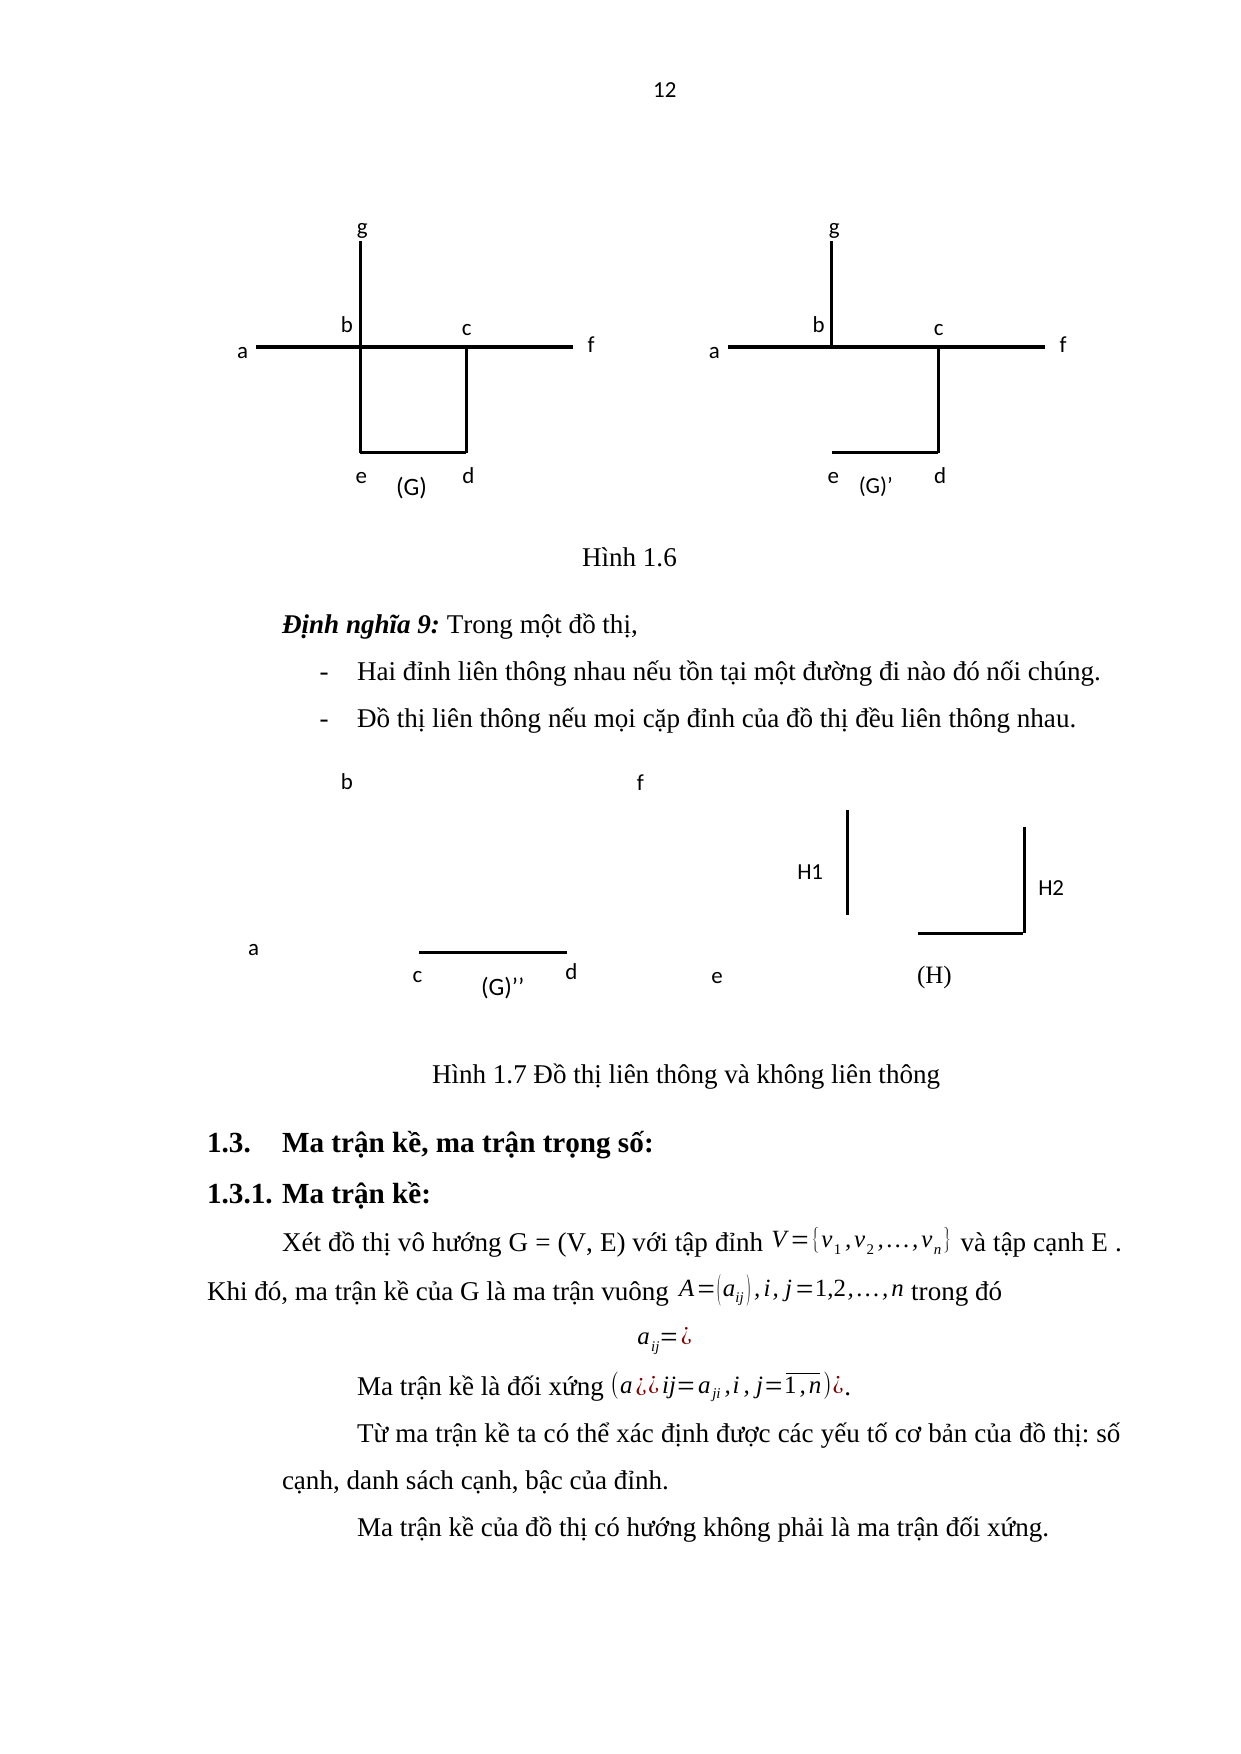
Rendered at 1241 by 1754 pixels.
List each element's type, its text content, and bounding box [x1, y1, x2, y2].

text Định nghĩa 9: Trong một đồ thị, [207, 609, 1122, 640]
text Hình 1.6 [507, 541, 1122, 572]
list Ma trận kề, ma trận trọng số: [207, 1126, 1122, 1159]
text Từ ma trận kề ta có thể xác định được các yếu tố cơ bản của đồ thị: số cạnh, danh sách cạnh, bậc của đỉnh. [282, 1418, 1122, 1495]
list Ma trận kề: [207, 1176, 1122, 1209]
text Ma trận kề là đối xứng . [282, 1370, 1122, 1402]
list Hai đỉnh liên thông nhau nếu tồn tại một đường đi nào đó nối chúng. [319, 655, 1122, 686]
list Đồ thị liên thông nếu mọi cặp đỉnh của đồ thị đều liên thông nhau. [319, 702, 1122, 733]
text Ma trận kề của đồ thị có hướng không phải là ma trận đối xứng. [282, 1511, 1122, 1542]
text Xét đồ thị vô hướng G = (V, E) với tập đỉnh và tập cạnh E . Khi đó, ma trận kề của G là ma trận vuông trong đó [207, 1226, 1122, 1308]
text Hình 1.7 Đồ thị liên thông và không liên thông [357, 1058, 1122, 1089]
